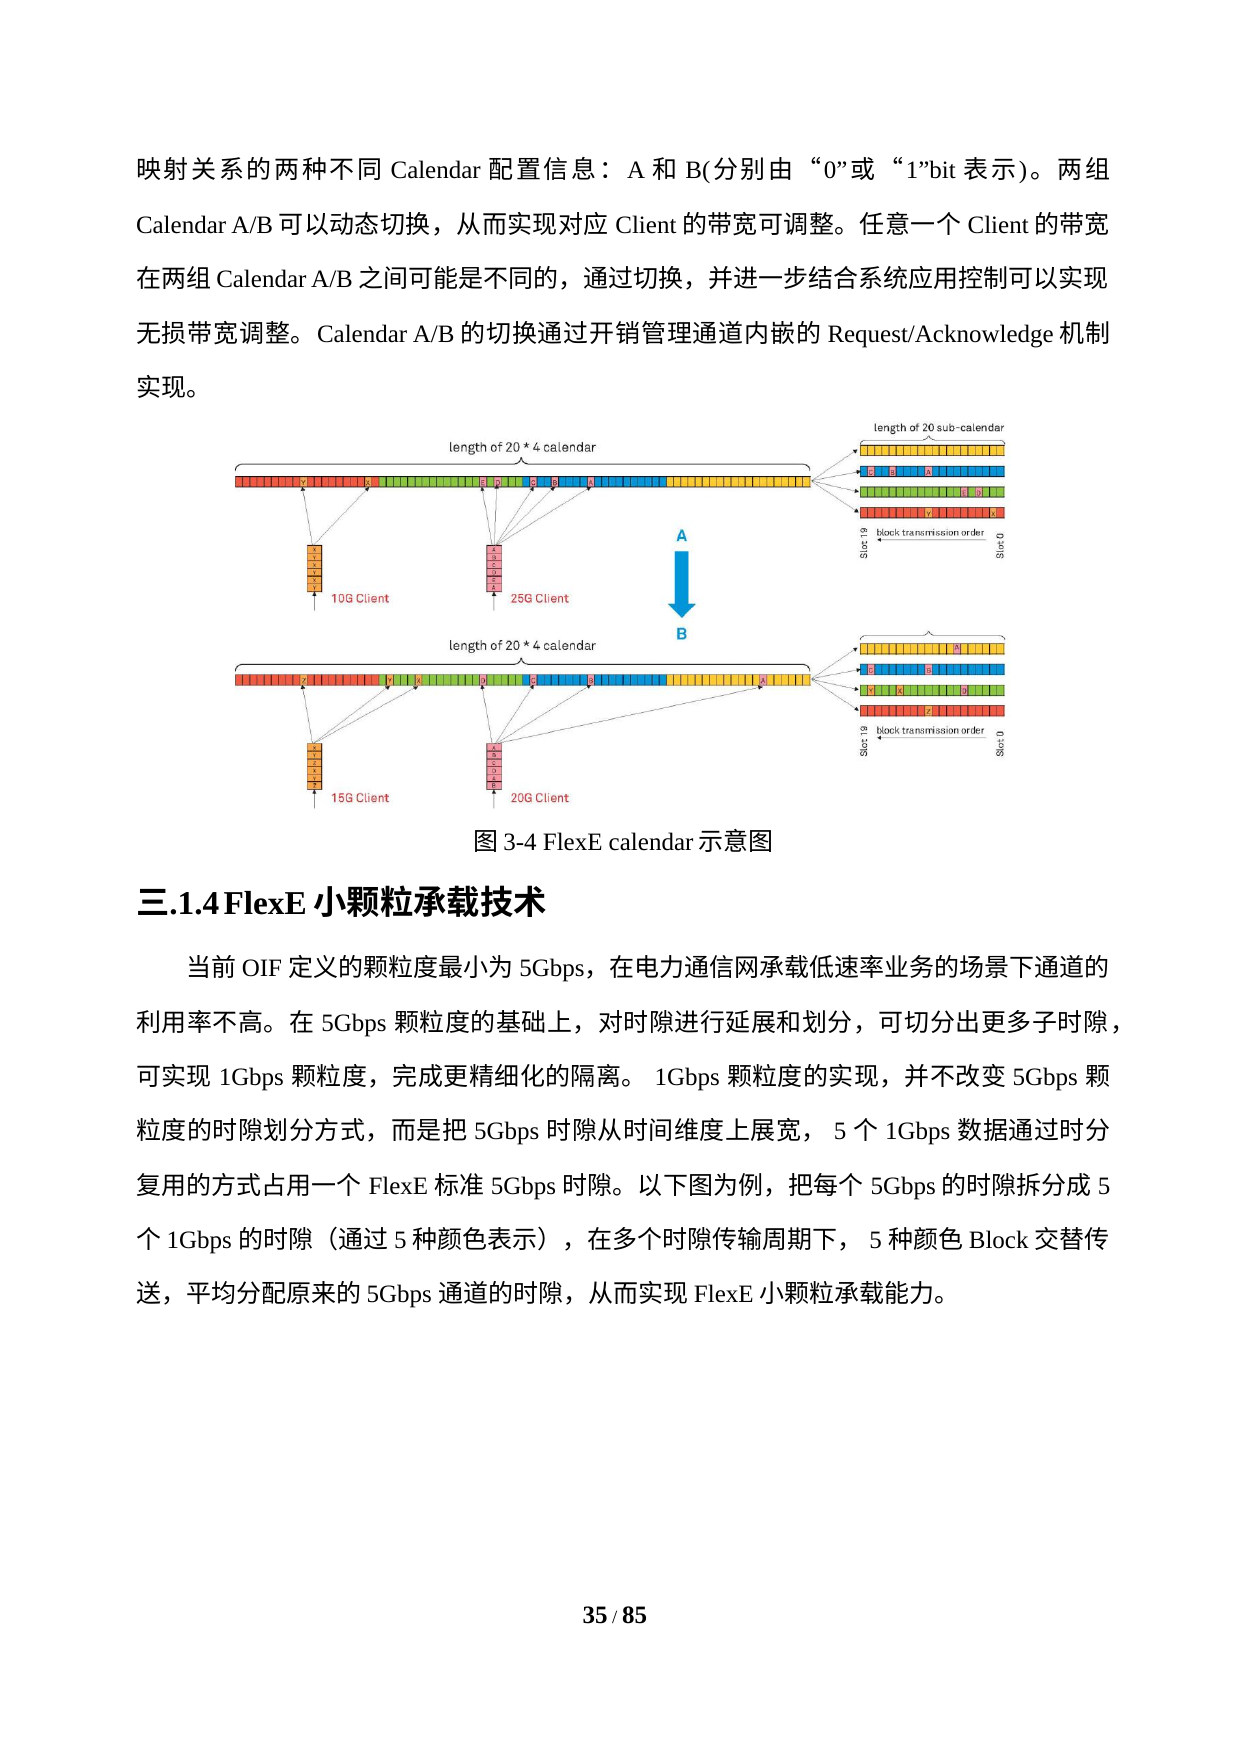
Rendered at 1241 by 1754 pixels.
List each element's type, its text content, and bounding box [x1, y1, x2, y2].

subtitle FlexE小颗粒承载技术 [136, 875, 1110, 924]
text 图3-4 FlexE calendar示意图 [136, 821, 1110, 857]
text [136, 150, 1110, 404]
picture [234, 421, 1012, 809]
text 当前 OIF 定义的颗粒度最小为 5Gbps，在电力通信网承载低速率业务的场景下通道的利用率不高。在 5Gbps 颗粒度的基础上，对时隙进行延展和划分，可切分出更多子时隙，可实现 1Gbps 颗粒度，完成更精细化的隔离。 1Gbps 颗粒度的实现，并不改变5Gbps 颗粒度的时隙划分方式，而是把 5Gbps 时隙从时间维度上展宽， 5 个 1Gbps 数据通过时分复用的方式占用一个 FlexE 标准 5Gbps 时隙。以下图为例，把每个 5Gbps的时隙拆分成 5 个 1Gbps 的时隙（通过 5 种颜色表示），在多个时隙传输周期下， 5 种颜色 Block 交替传送，平均分配原来的 5Gbps 通道的时隙，从而实现 FlexE 小颗粒承载能力。 [136, 948, 1110, 1310]
